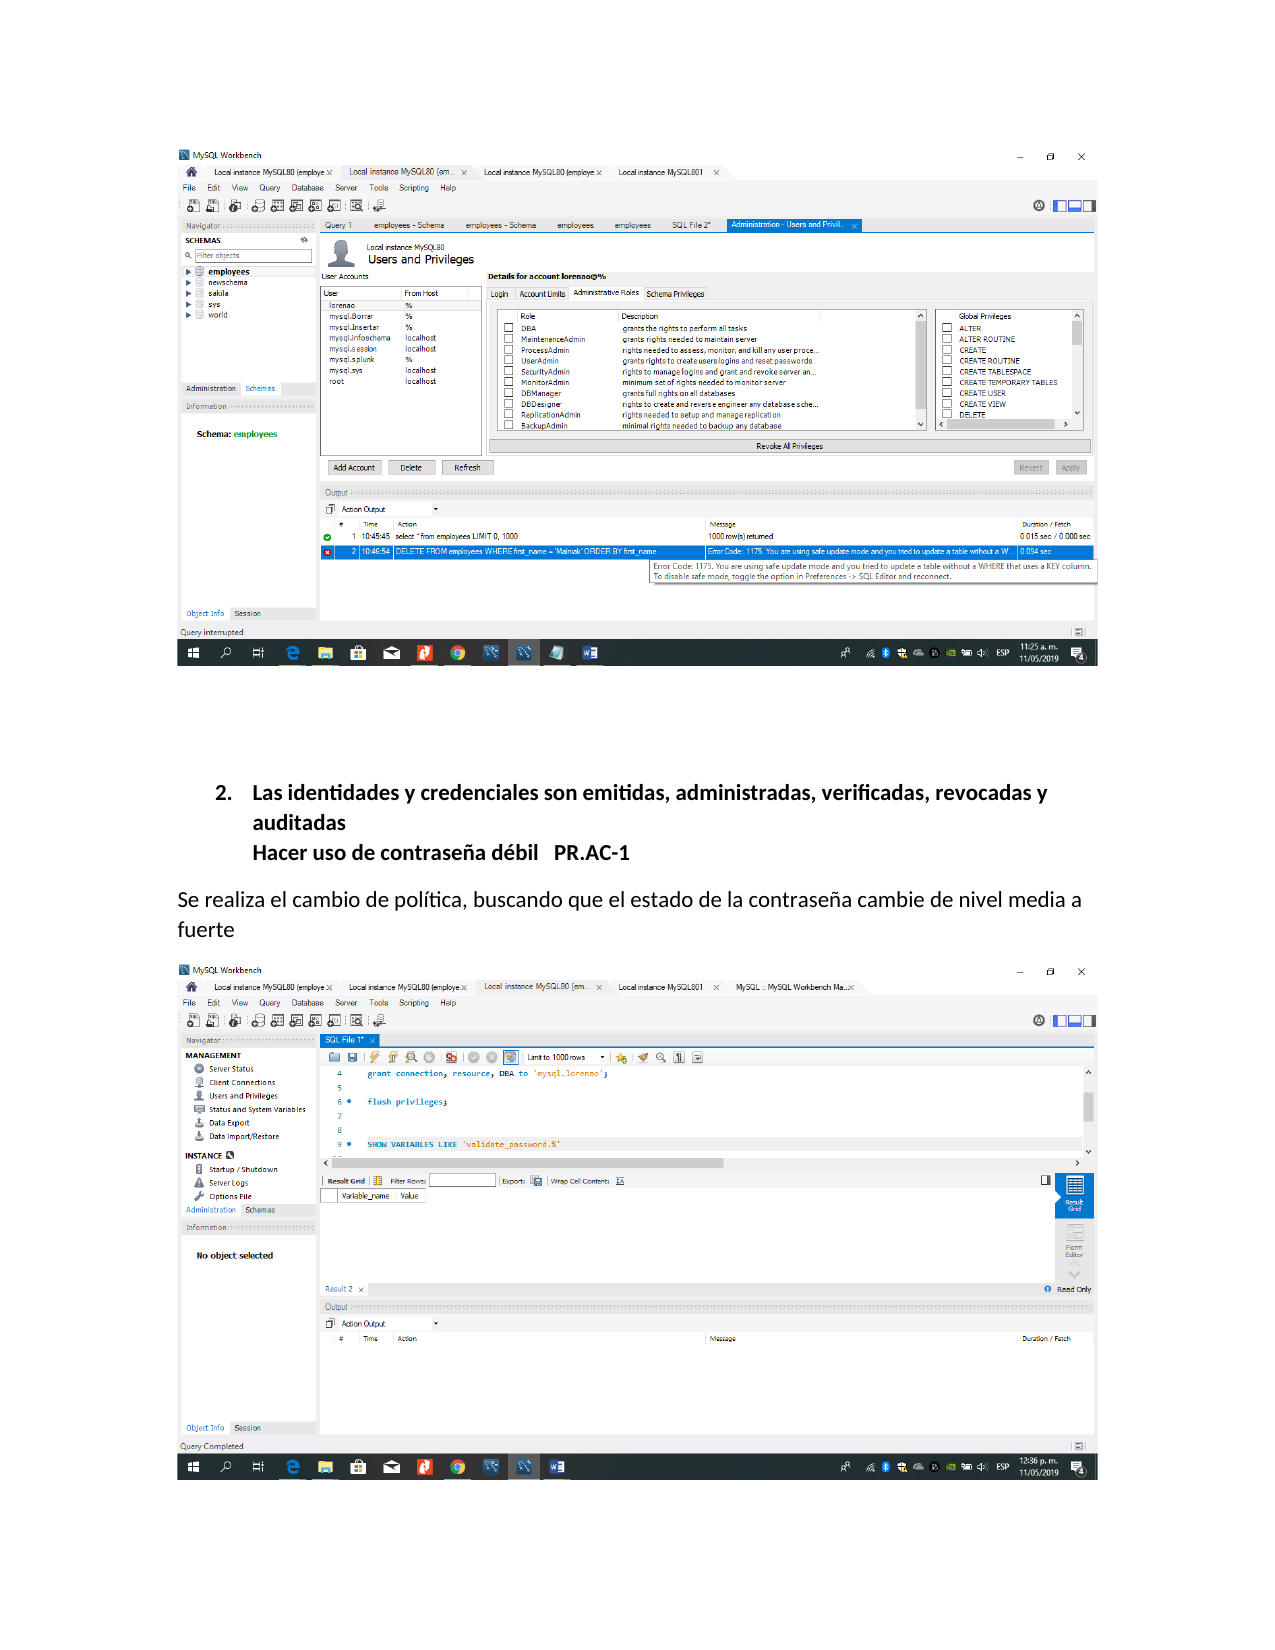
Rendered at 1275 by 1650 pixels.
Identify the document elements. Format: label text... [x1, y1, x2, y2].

list Hacer uso de contraseña débil PR.AC-1 [252, 838, 1098, 866]
list Las identidades y credenciales son emitidas, administradas, verificadas, revocadas y auditadas [215, 778, 1098, 836]
picture [177, 962, 1098, 1480]
text Se realiza el cambio de política, buscando que el estado de la contraseña cambie de nivel media a fuerte [177, 885, 1098, 943]
picture [177, 147, 1098, 666]
